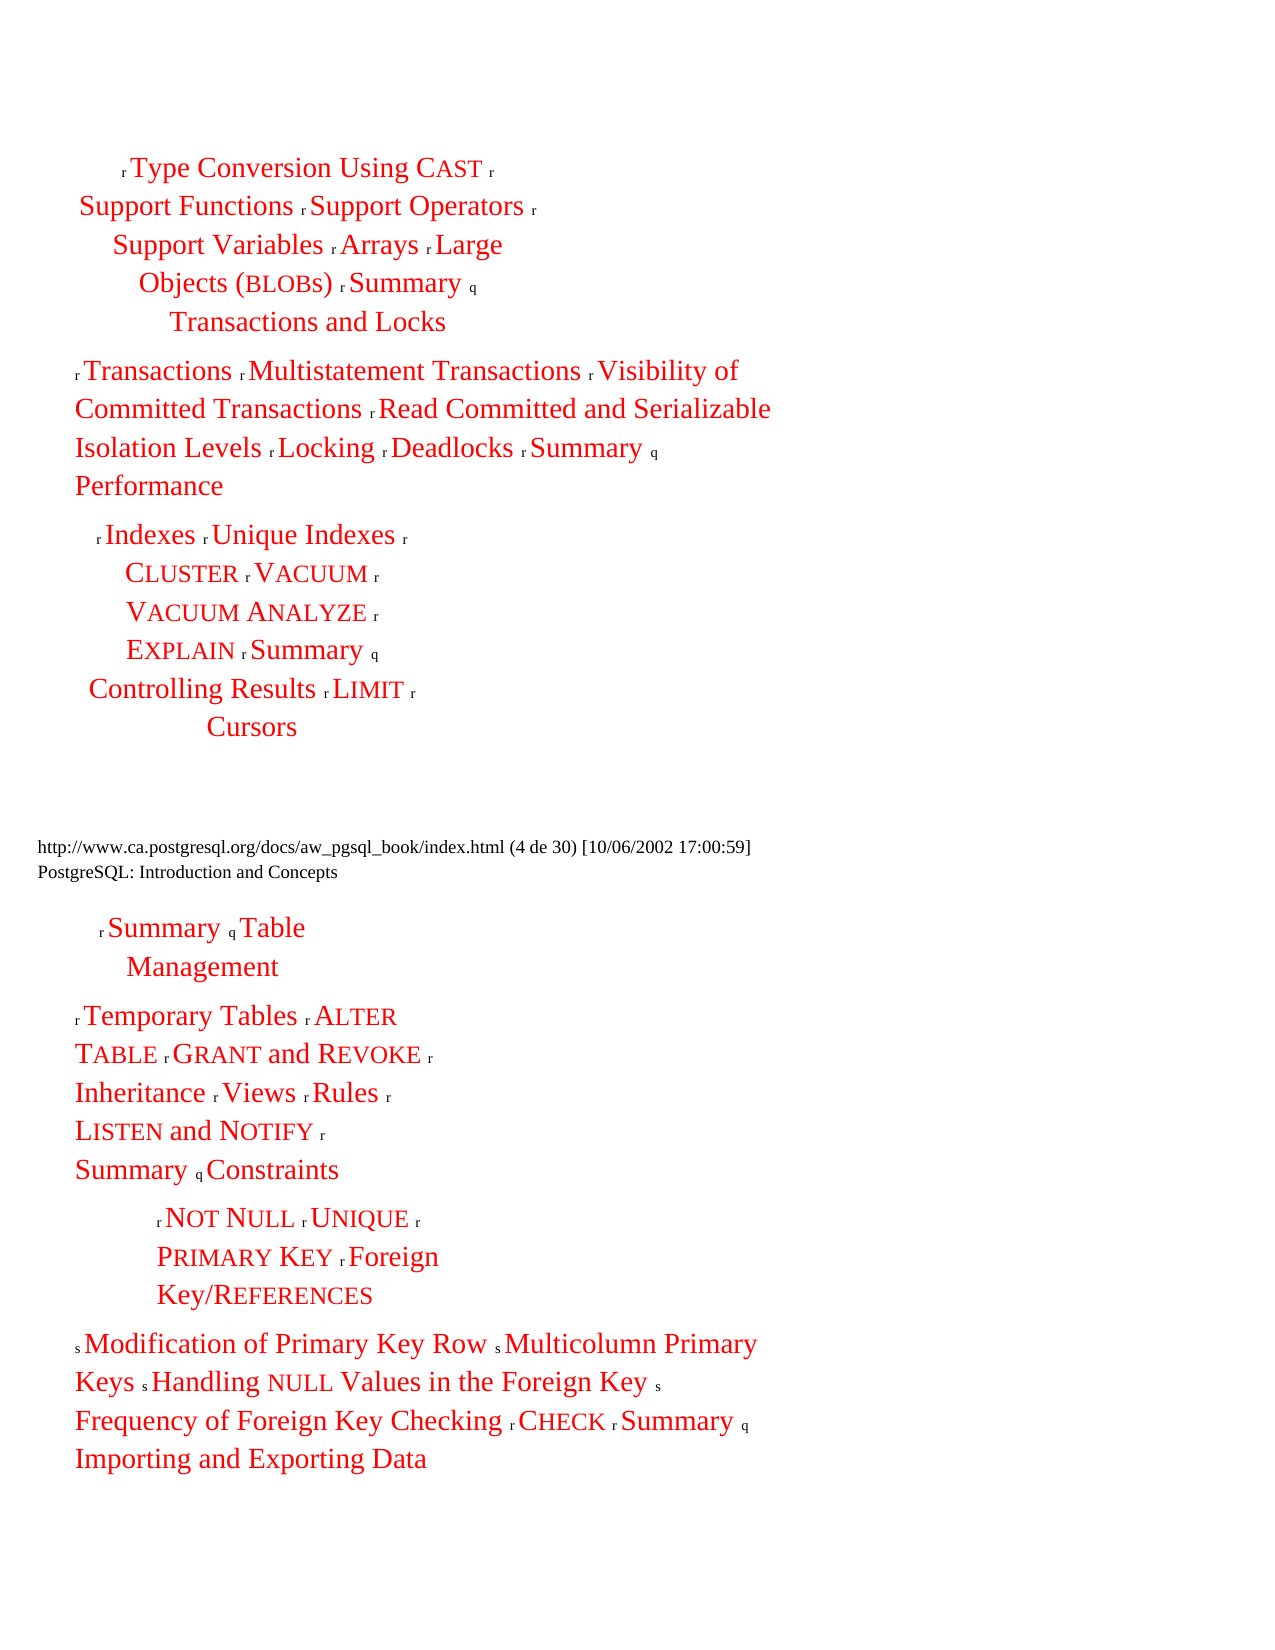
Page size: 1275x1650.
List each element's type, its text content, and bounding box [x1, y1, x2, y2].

text r Summary q Table Management [74, 911, 330, 983]
text r NOT NULL r UNIQUE r PRIMARY KEY r Foreign Key/REFERENCES [156, 1200, 502, 1311]
text r Transactions r Multistatement Transactions r Visibility of Committed Transactions r Read Committed and Serializable Isolation Levels r Locking r Deadlocks r Summary q Performance [74, 353, 775, 502]
text s Modification of Primary Key Row s Multicolumn Primary Keys s Handling NULL Values in the Foreign Key s Frequency of Foreign Key Checking r CHECK r Summary q Importing and Exporting Data [74, 1326, 768, 1475]
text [74, 150, 541, 338]
text r Temporary Tables r ALTER TABLE r GRANT and REVOKE r Inheritance r Views r Rules r LISTEN and NOTIFY r Summary q Constraints [74, 998, 437, 1185]
text r Indexes r Unique Indexes r CLUSTER r VACUUM r VACUUM ANALYZE r EXPLAIN r Summary q Controlling Results r LIMIT r Cursors [74, 517, 429, 743]
text PostgreSQL: Introduction and Concepts [37, 861, 338, 882]
text http://www.ca.postgresql.org/docs/aw_pgsql_book/index.html (4 de 30) [10/06/2002 17:00:59] [37, 836, 812, 858]
